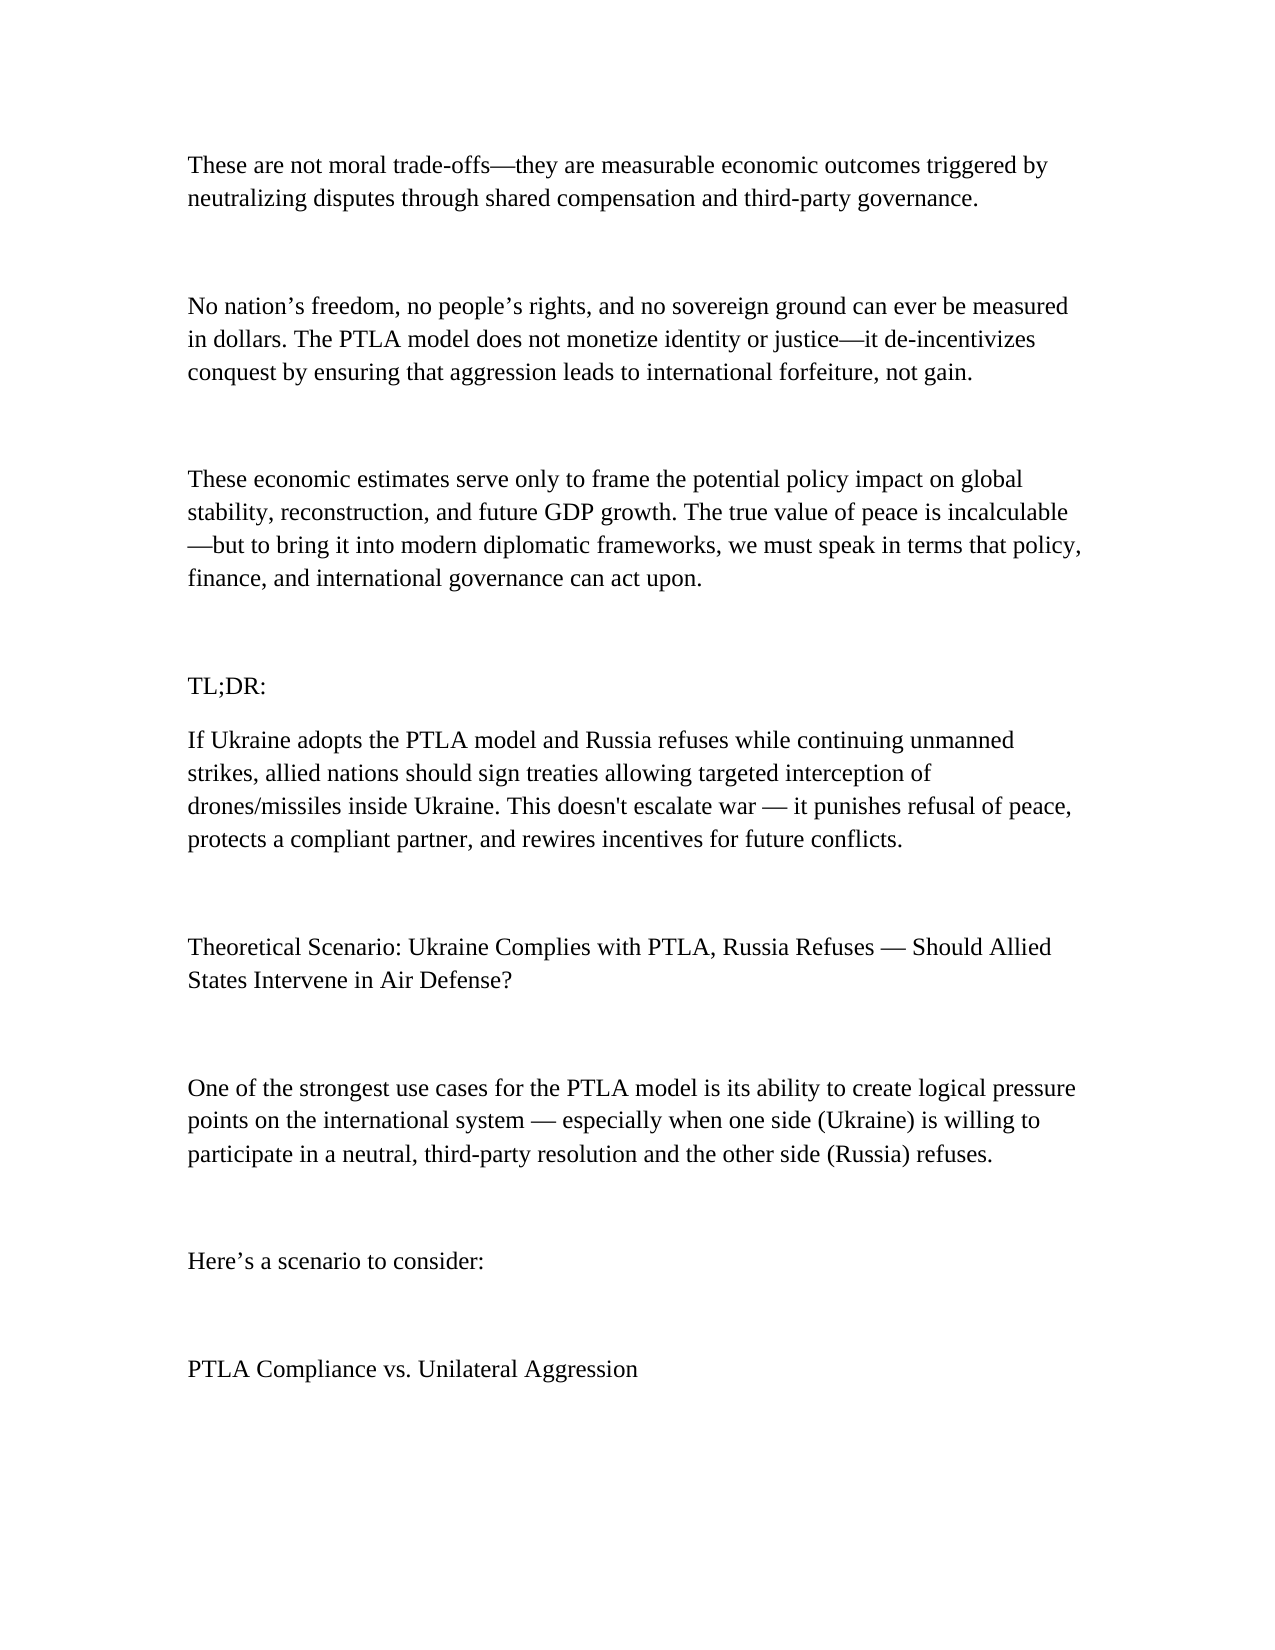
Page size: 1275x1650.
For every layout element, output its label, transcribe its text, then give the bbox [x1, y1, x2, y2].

text No nation’s freedom, no people’s rights, and no sovereign ground can ever be measured in dollars. The PTLA model does not monetize identity or justice—it de-incentivizes conquest by ensuring that aggression leads to international forfeiture, not gain. [187, 291, 1087, 386]
text Here’s a scenario to consider: [187, 1246, 1087, 1275]
text One of the strongest use cases for the PTLA model is its ability to create logical pressure points on the international system — especially when one side (Ukraine) is willing to participate in a neutral, third-party resolution and the other side (Russia) refuses. [187, 1073, 1087, 1167]
text Theoretical Scenario: Ukraine Complies with PTLA, Russia Refuses — Should Allied States Intervene in Air Defense? [187, 932, 1087, 994]
text These are not moral trade-offs—they are measurable economic outcomes triggered by neutralizing disputes through shared compensation and third-party governance. [187, 150, 1087, 212]
text If Ukraine adopts the PTLA model and Russia refuses while continuing unmanned strikes, allied nations should sign treaties allowing targeted interception of drones/missiles inside Ukraine. This doesn't escalate war — it punishes refusal of peace, protects a compliant partner, and rewires incentives for future conflicts. [187, 725, 1087, 853]
text PTLA Compliance vs. Unilateral Aggression [187, 1354, 1087, 1383]
text TL;DR: [187, 671, 1087, 700]
text These economic estimates serve only to frame the potential policy impact on global stability, reconstruction, and future GDP growth. The true value of peace is incalculable—but to bring it into modern diplomatic frameworks, we must speak in terms that policy, finance, and international governance can act upon. [187, 464, 1087, 592]
